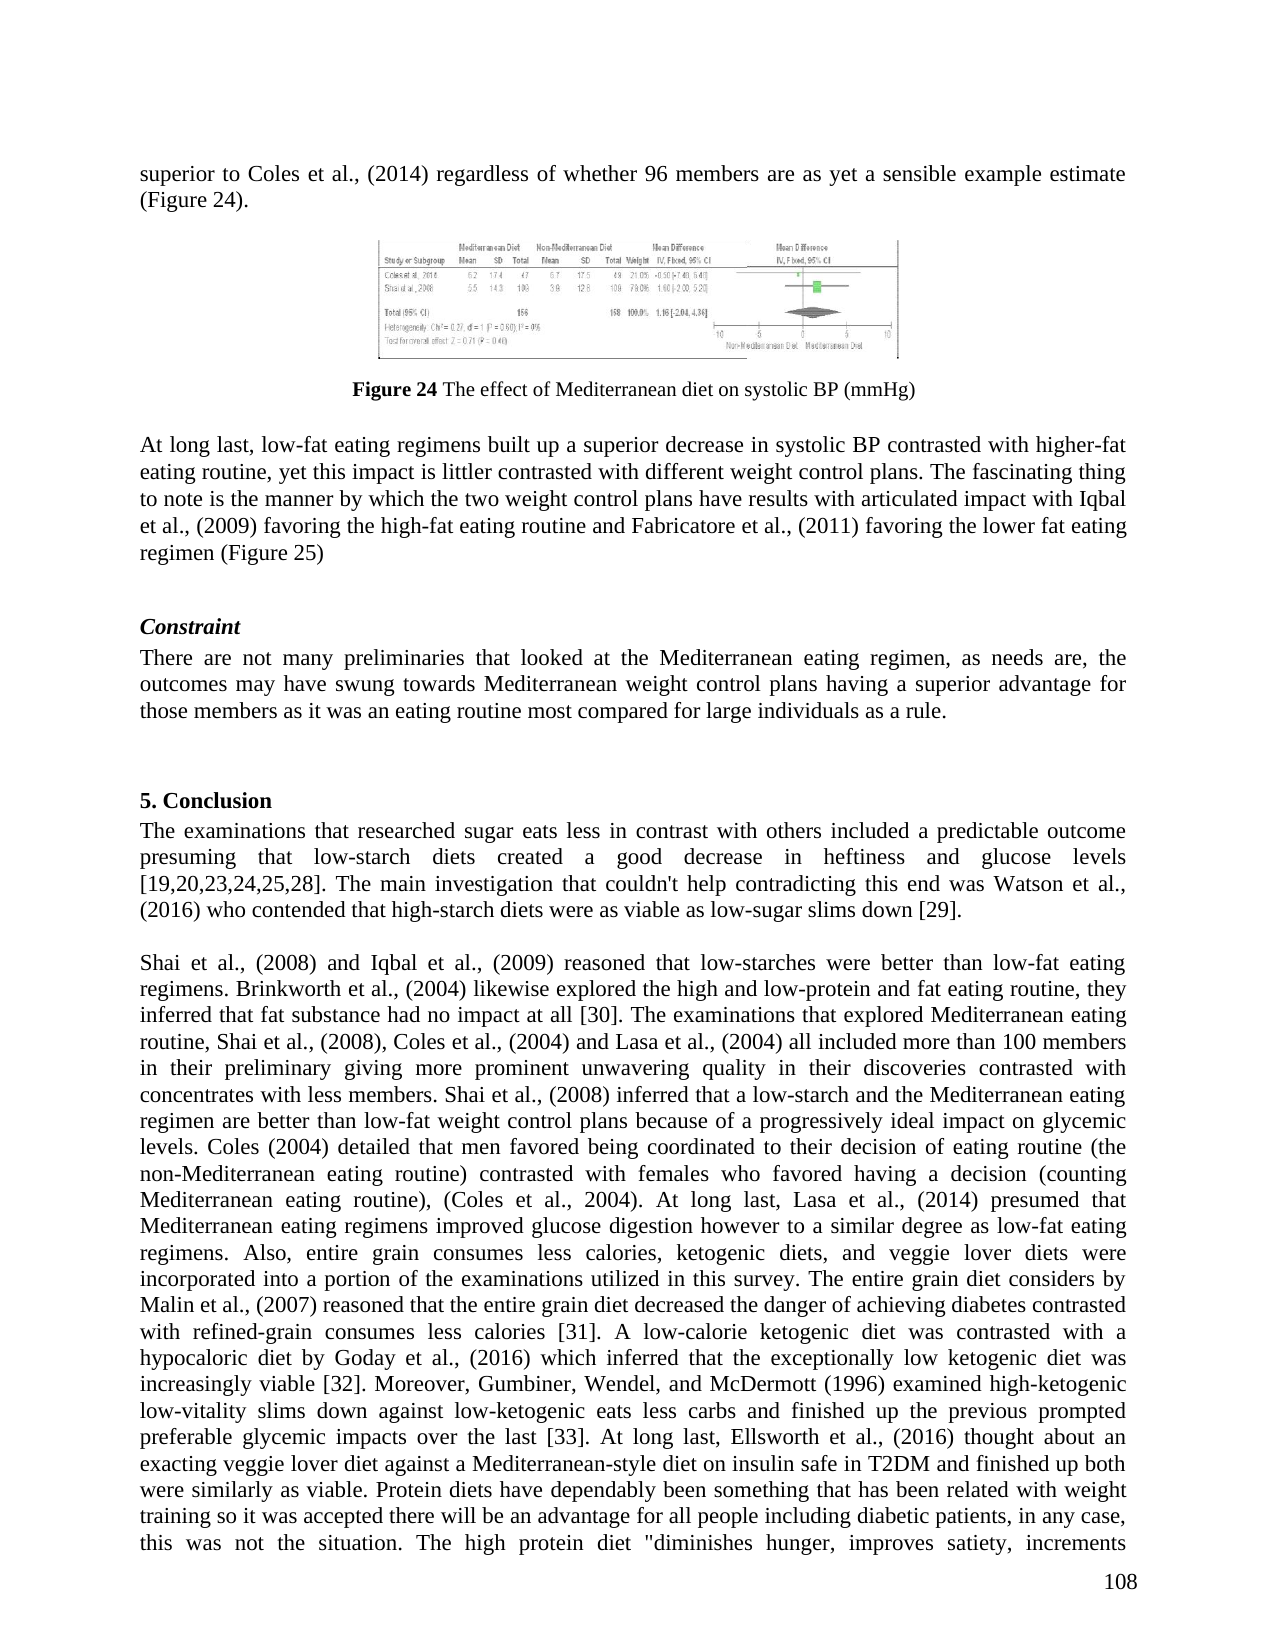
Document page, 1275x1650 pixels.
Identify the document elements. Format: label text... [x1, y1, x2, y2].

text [139, 949, 1128, 1555]
text There are not many preliminaries that looked at the Mediterranean eating regimen, as needs are, the outcomes may have swung towards Mediterranean weight control plans having a superior advantage for those members as it was an eating routine most compared for large individuals as a rule. [139, 644, 1128, 723]
text At long last, low-fat eating regimens built up a superior decrease in systolic BP contrasted with higher-fat eating routine, yet this impact is littler contrasted with different weight control plans. The fascinating thing to note is the manner by which the two weight control plans have results with articulated impact with Iqbal et al., (2009) favoring the high-fat eating routine and Fabricatore et al., (2011) favoring the lower fat eating regimen (Figure 25) [139, 431, 1128, 566]
text The examinations that researched sugar eats less in contrast with others included a predictable outcome presuming that low-starch diets created a good decrease in heftiness and glucose levels [19,20,23,24,25,28]. The main investigation that couldn't help contradicting this end was Watson et al., (2016) who contended that high-starch diets were as viable as low-sugar slims down [29]. [139, 817, 1128, 922]
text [139, 160, 1128, 213]
text Constraint [139, 613, 1128, 640]
picture [378, 240, 899, 359]
text 5. Conclusion [139, 787, 1128, 813]
text Figure 24 The effect of Mediterranean diet on systolic BP (mmHg) [139, 376, 1128, 401]
